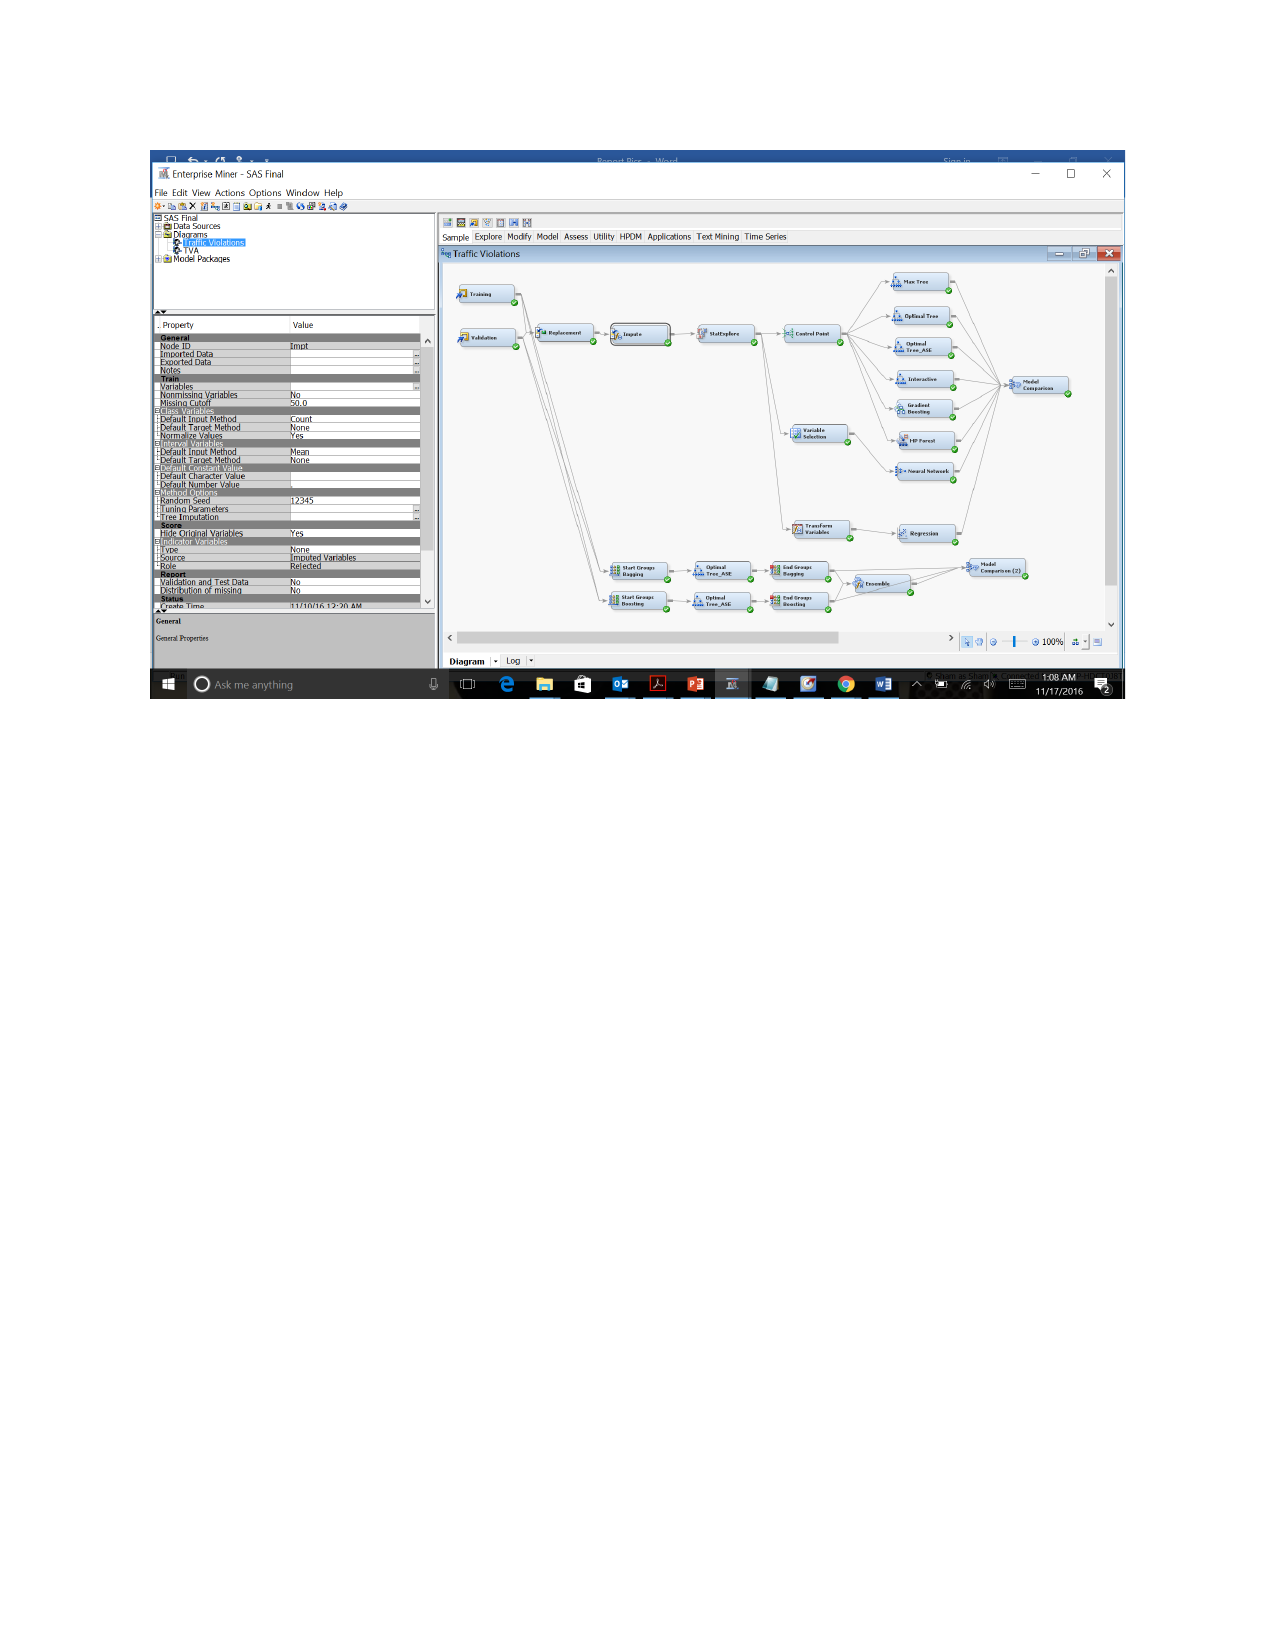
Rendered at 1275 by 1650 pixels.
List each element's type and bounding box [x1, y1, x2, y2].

picture [150, 150, 1125, 699]
